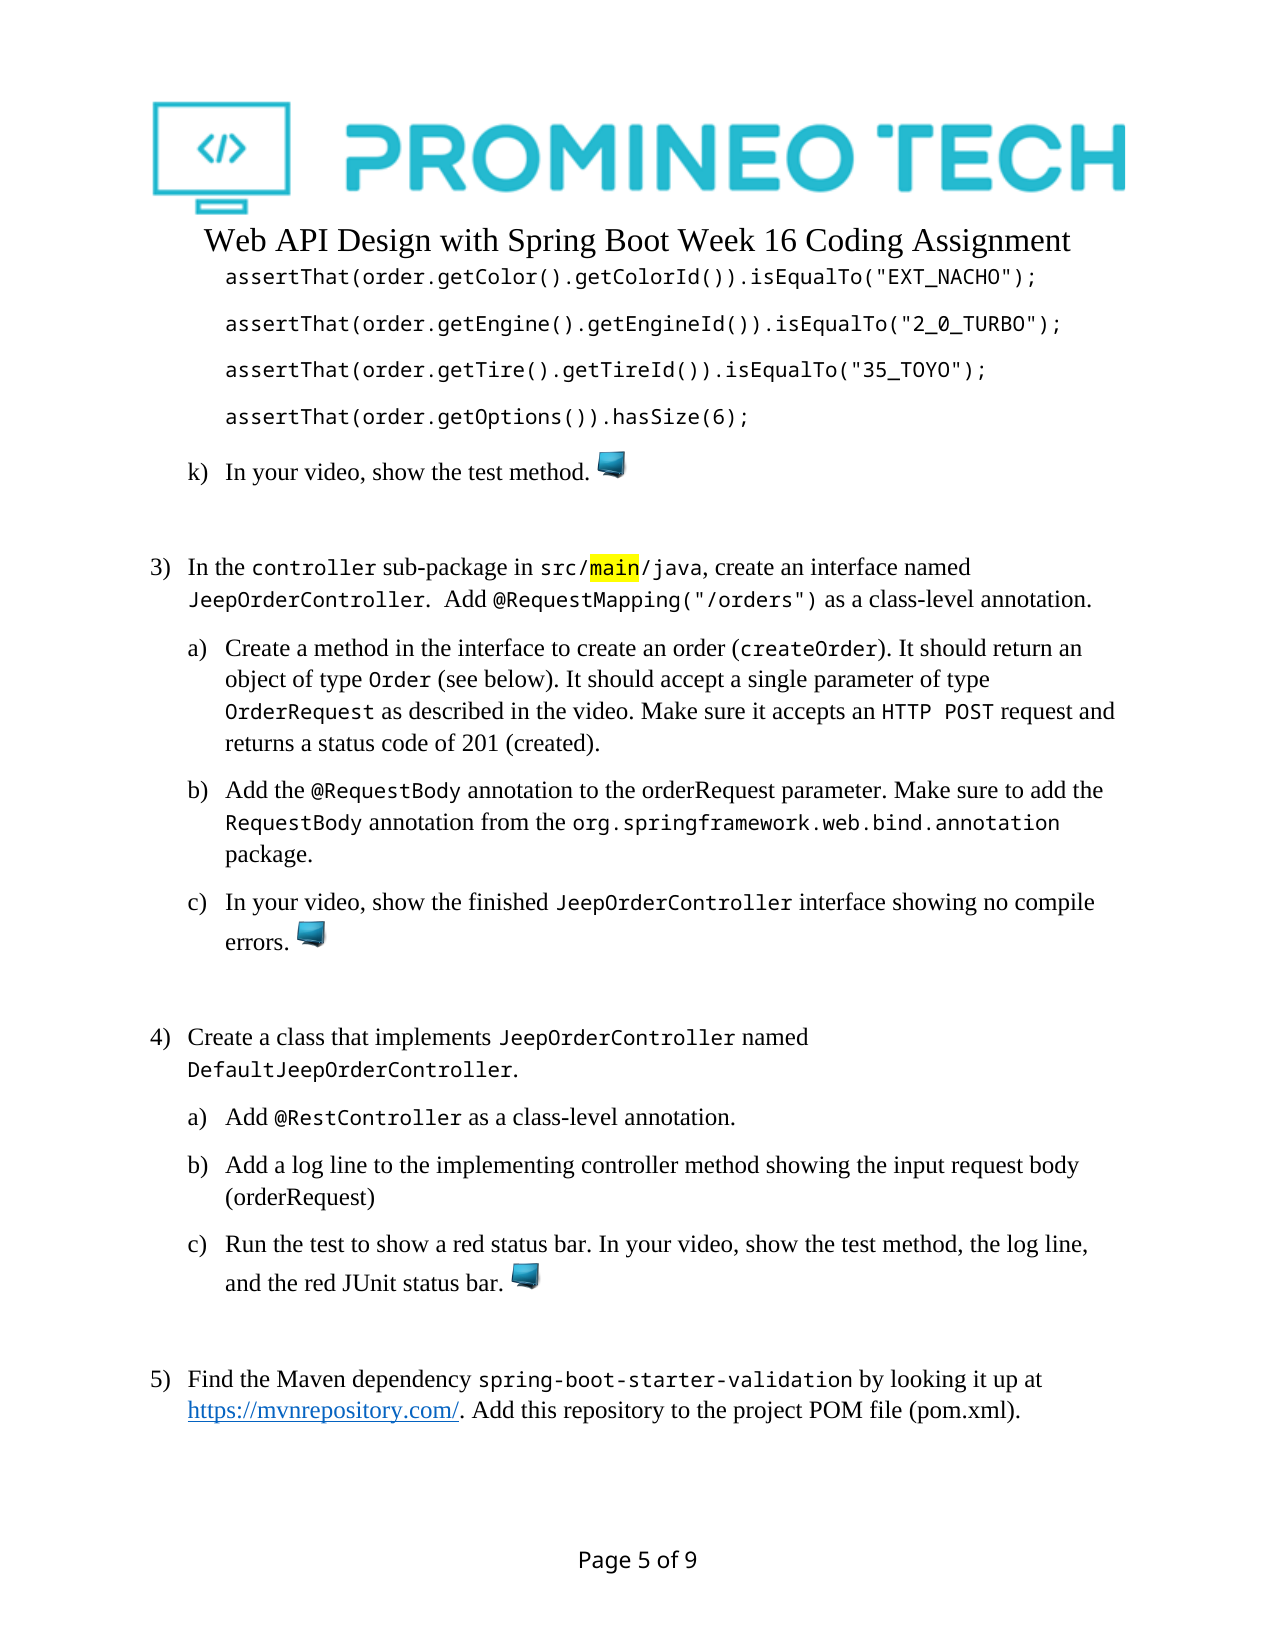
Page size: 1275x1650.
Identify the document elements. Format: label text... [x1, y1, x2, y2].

list Create a method in the interface to create an order (createOrder). It should return an object of type Order (see below). It should accept a single parameter of type OrderRequest as described in the video. Make sure it accepts an HTTP POST request and returns a status code of 201 (created). [187, 633, 1125, 757]
list In your video, show the test method. [187, 449, 1125, 486]
list Run the test to show a red status bar. In your video, show the test method, the log line, and the red JUnit status bar. [187, 1229, 1125, 1297]
list Add @RestController as a class-level annotation. [187, 1102, 1125, 1132]
picture [295, 918, 328, 950]
list Add a log line to the implementing controller method showing the input request body (orderRequest) [187, 1151, 1125, 1210]
picture [596, 449, 628, 481]
list Add the @RequestBody annotation to the orderRequest parameter. Make sure to add the RequestBody annotation from the org.springframework.web.bind.annotation package. [187, 776, 1125, 868]
list In the controller sub-package in src/main/java, create an interface named JeepOrderController. Add @RequestMapping("/orders") as a class-level annotation. [150, 552, 1125, 614]
list In your video, show the finished JeepOrderController interface showing no compile errors. [187, 887, 1125, 955]
text assertThat(order.getEngine().getEngineId()).isEqualTo("2_0_TURBO"); [225, 309, 1125, 337]
list Find the Maven dependency spring-boot-starter-validation by looking it up at https://mvnrepository.com/. Add this repository to the project POM file (pom.xml). [150, 1364, 1125, 1424]
picture [510, 1260, 542, 1292]
text assertThat(order.getTire().getTireId()).isEqualTo("35_TOYO"); [225, 356, 1125, 384]
list Create a class that implements JeepOrderController named DefaultJeepOrderController. [150, 1022, 1125, 1083]
text assertThat(order.getColor().getColorId()).isEqualTo("EXT_NACHO"); [225, 262, 1125, 290]
text assertThat(order.getOptions()).hasSize(6); [225, 402, 1125, 431]
picture [150, 100, 1125, 218]
